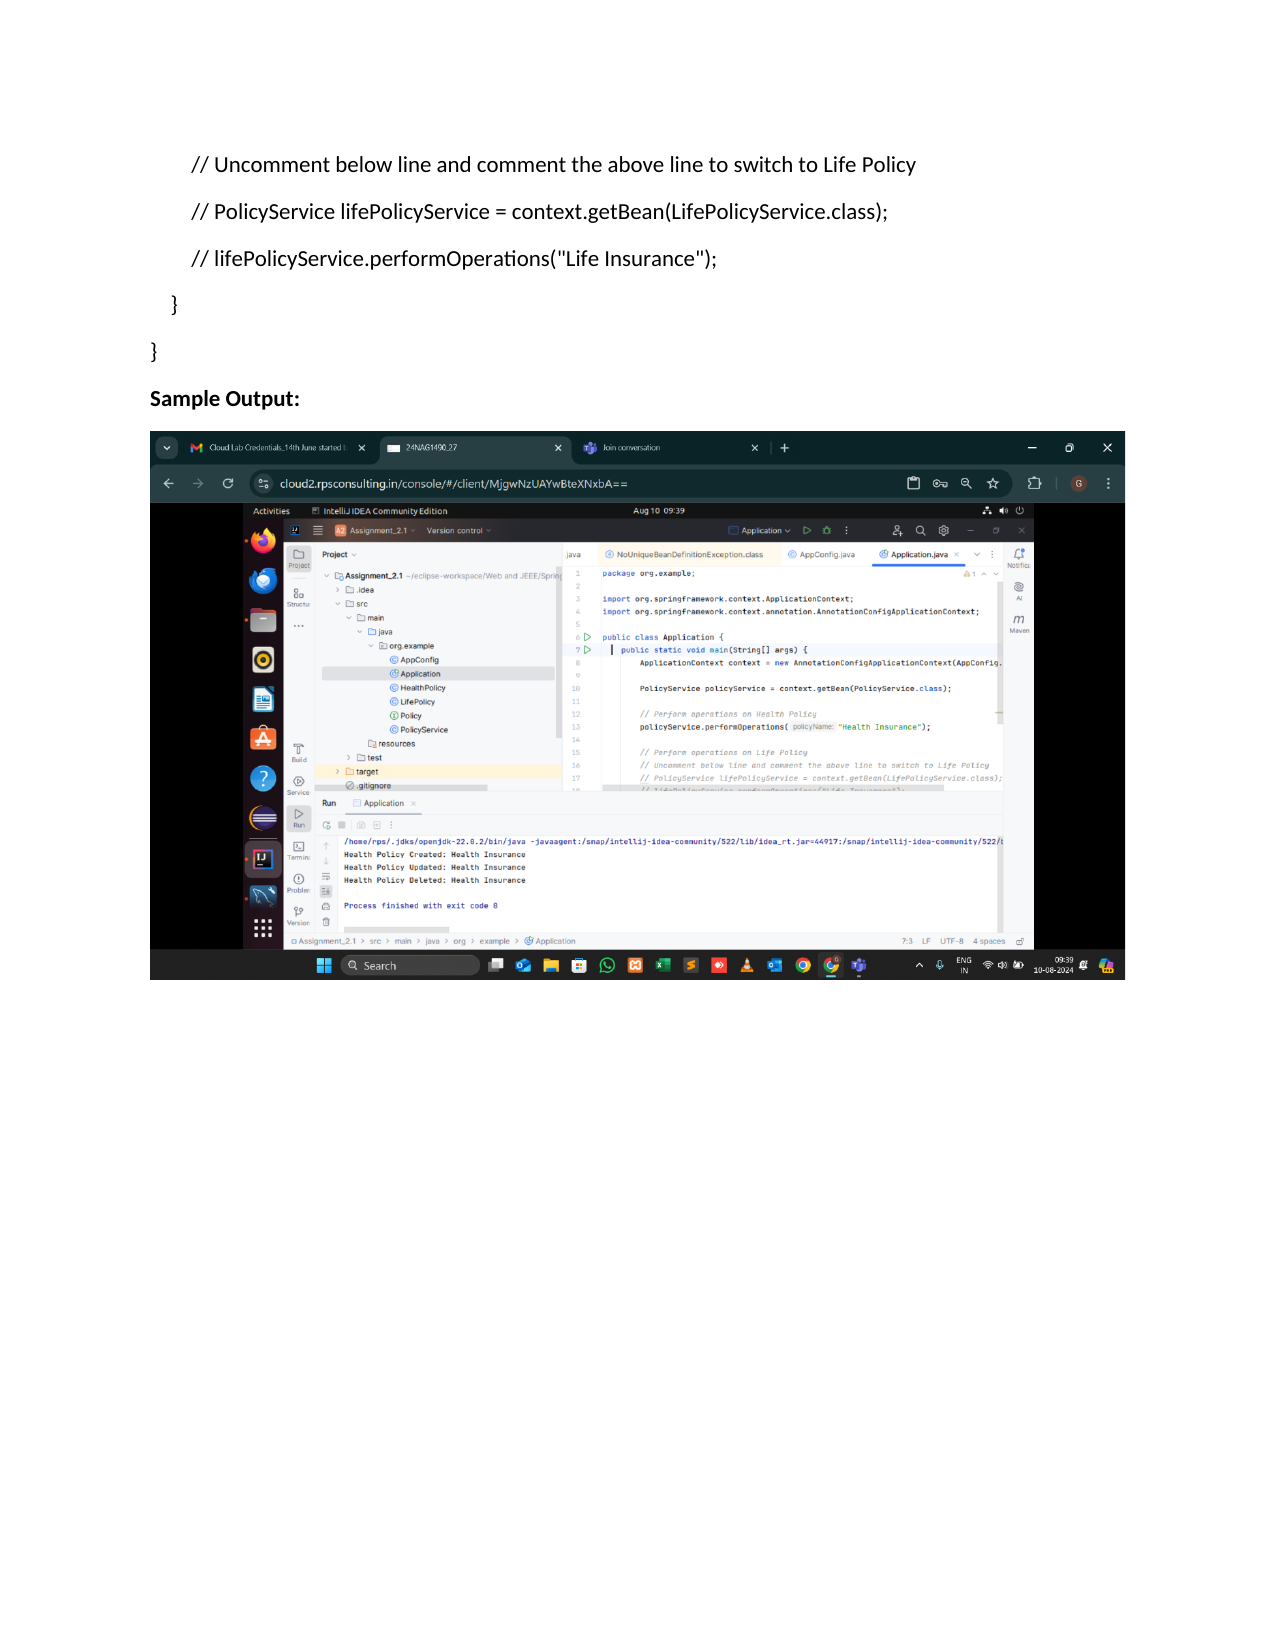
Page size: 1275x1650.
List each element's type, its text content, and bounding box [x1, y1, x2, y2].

text // PolicyService lifePolicyService = context.getBean(LifePolicyService.class); [150, 197, 1125, 225]
text // Uncomment below line and comment the above line to switch to Life Policy [150, 150, 1125, 178]
text } [150, 291, 1125, 319]
text Sample Output: [150, 384, 1125, 412]
text // lifePolicyService.performOperations("Life Insurance"); [150, 244, 1125, 272]
picture [150, 431, 1125, 980]
text } [150, 337, 1125, 366]
